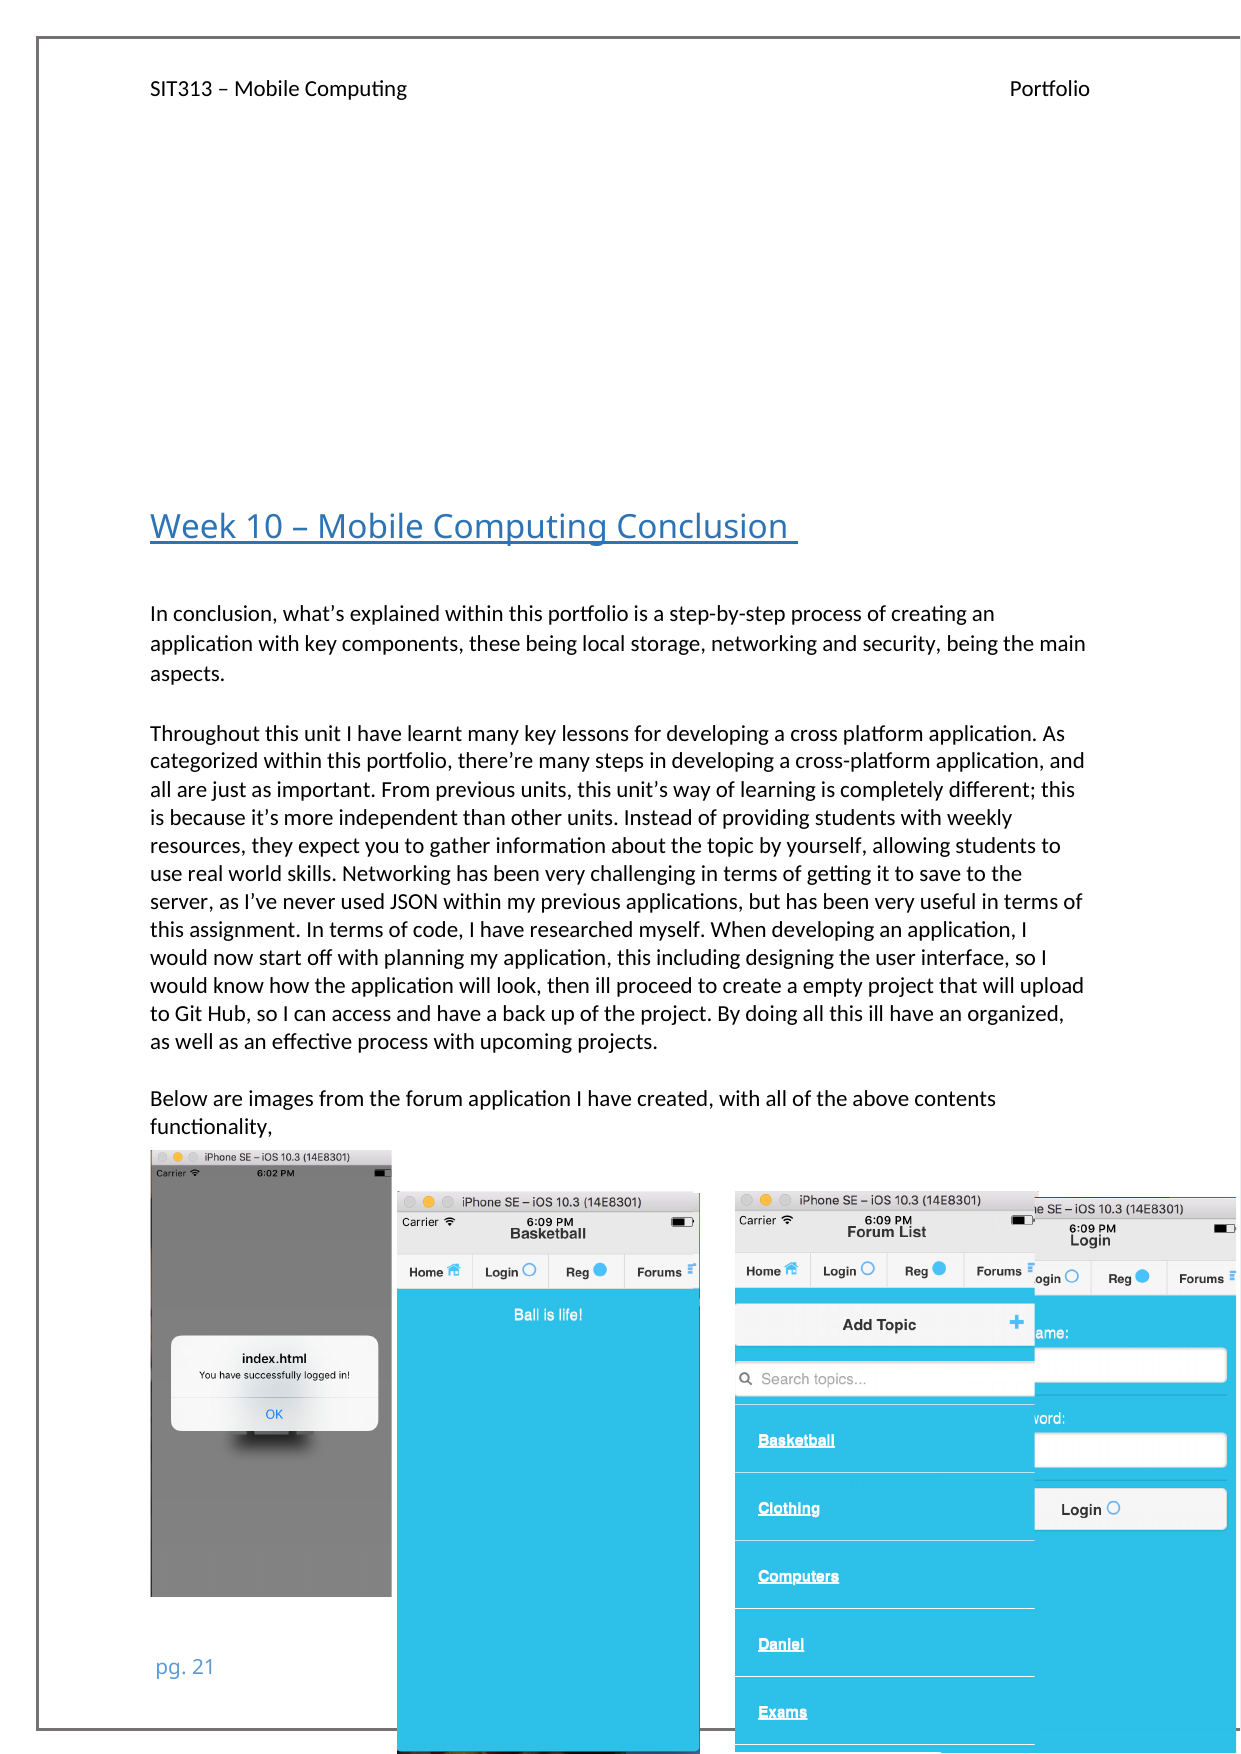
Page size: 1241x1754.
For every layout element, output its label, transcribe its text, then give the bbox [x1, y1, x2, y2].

text In conclusion, what’s explained within this portfolio is a step-by-step process of creating an application with key components, these being local storage, networking and security, being the main aspects. [150, 599, 1090, 687]
picture [734, 1191, 1236, 1751]
picture [150, 1150, 392, 1596]
text Throughout this unit I have learnt many key lessons for developing a cross platform application. As categorized within this portfolio, there’re many steps in developing a cross-platform application, and all are just as important. From previous units, this unit’s way of learning is completely different; this is because it’s more independent than other units. Instead of providing students with weekly resources, they expect you to gather information about the topic by yourself, allowing students to use real world skills. Networking has been very challenging in terms of getting it to save to the server, as I’ve never used JSON within my previous applications, but has been very useful in terms of this assignment. In terms of code, I have researched myself. When developing an application, I would now start off with planning my application, this including designing the user interface, so I would know how the application will look, then ill proceed to create a empty project that will upload to Git Hub, so I can access and have a back up of the project. By doing all this ill have an organized, as well as an effective process with upcoming projects. [150, 719, 1090, 1055]
text Below are images from the forum application I have created, with all of the above contents functionality, [150, 1084, 1090, 1140]
subtitle Week 10 – Mobile Computing Conclusion [150, 503, 1090, 548]
picture [397, 1191, 700, 1754]
